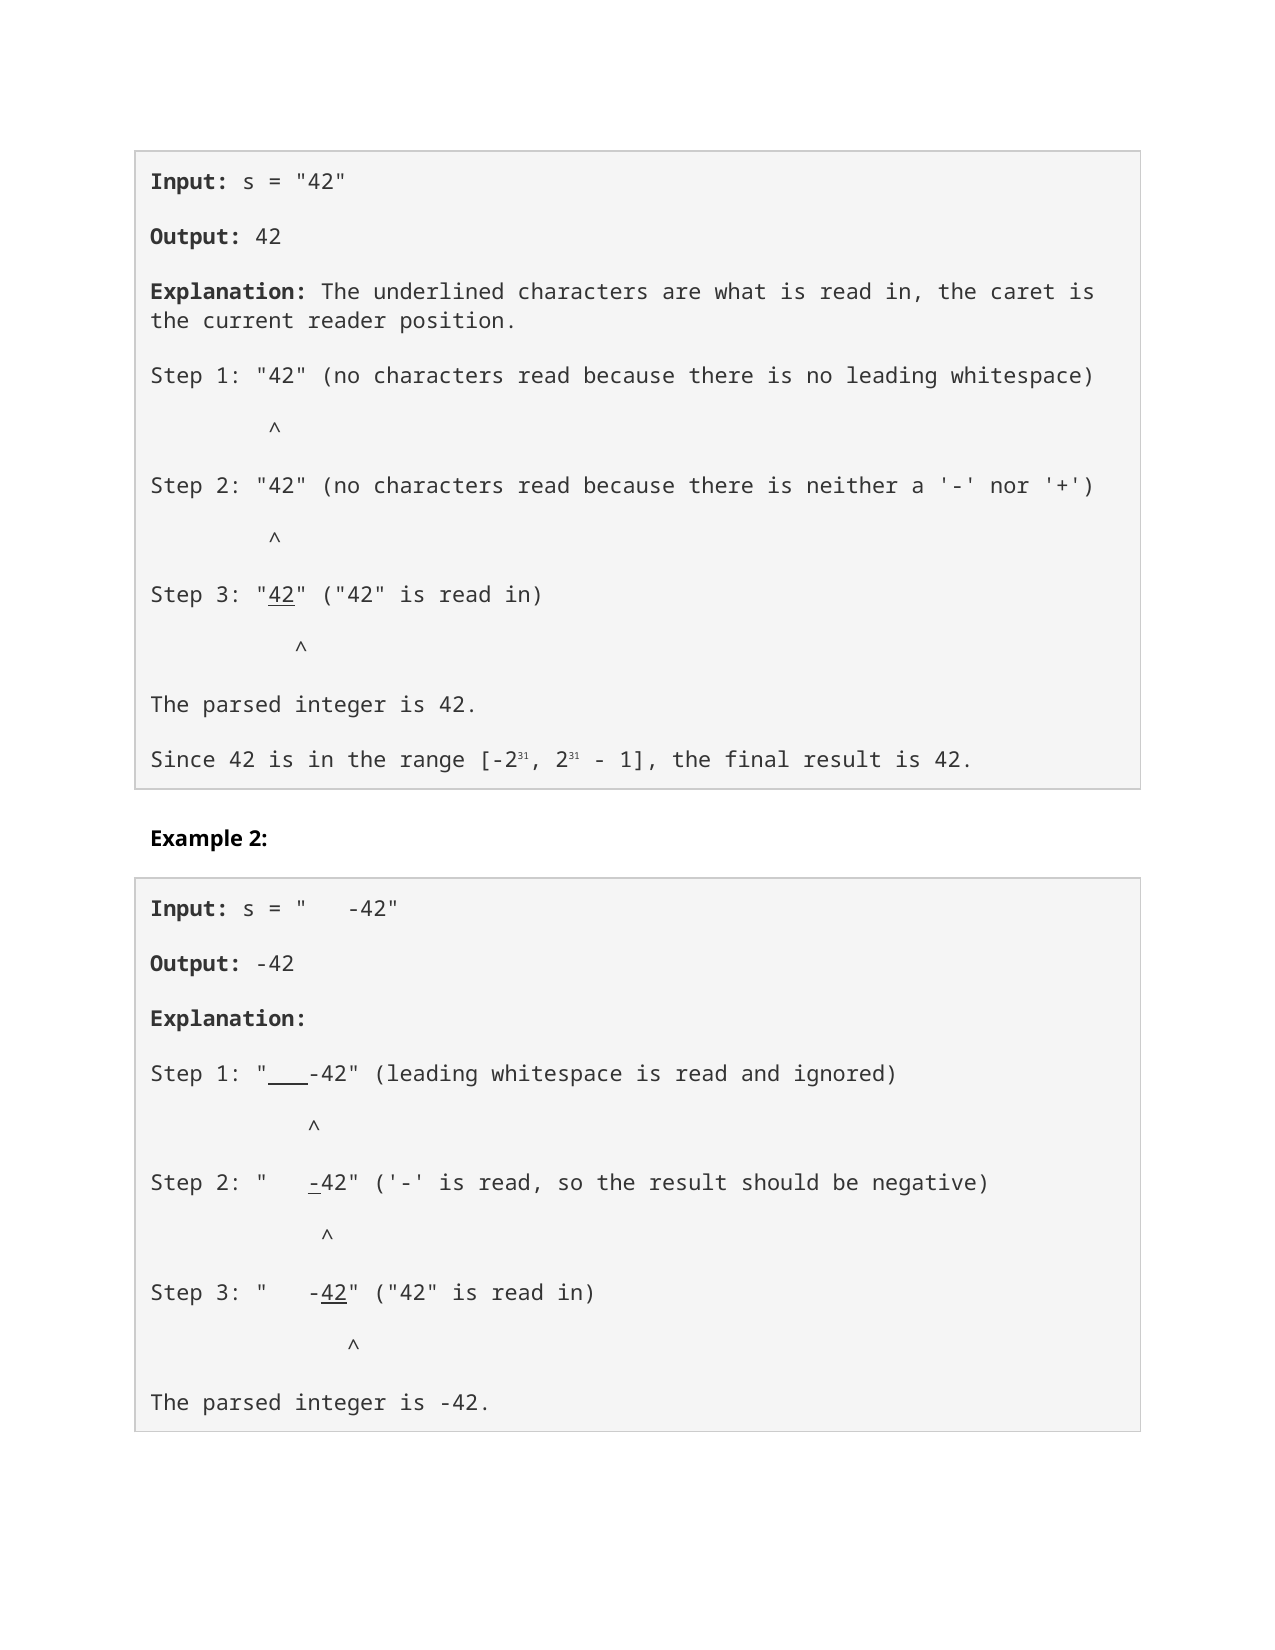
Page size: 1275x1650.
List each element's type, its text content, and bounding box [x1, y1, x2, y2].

text Step 1: "42" (no characters read because there is no leading whitespace) [136, 344, 1140, 390]
text The parsed integer is -42. [136, 1370, 1140, 1431]
text Since 42 is in the range [-231, 231 - 1], the final result is 42. [136, 728, 1140, 788]
text Input: s = "42" [136, 152, 1140, 196]
text Output: -42 [136, 932, 1140, 978]
text ^ [136, 1316, 1140, 1362]
text ^ [136, 1206, 1140, 1252]
text The parsed integer is 42. [136, 673, 1140, 719]
text Step 1: " -42" (leading whitespace is read and ignored) [136, 1042, 1140, 1088]
text Step 2: "42" (no characters read because there is neither a '-' nor '+') [136, 454, 1140, 500]
text Example 2: [150, 815, 1125, 852]
text Input: s = " -42" [136, 879, 1140, 923]
text ^ [136, 399, 1140, 445]
text Explanation: The underlined characters are what is read in, the caret is the current reader position. [136, 259, 1140, 335]
text Step 3: " -42" ("42" is read in) [136, 1261, 1140, 1307]
text ^ [136, 508, 1140, 554]
text ^ [136, 1096, 1140, 1142]
text Explanation: [136, 987, 1140, 1033]
text Step 2: " -42" ('-' is read, so the result should be negative) [136, 1151, 1140, 1197]
text ^ [136, 618, 1140, 664]
text Step 3: "42" ("42" is read in) [136, 563, 1140, 609]
text Output: 42 [136, 205, 1140, 251]
